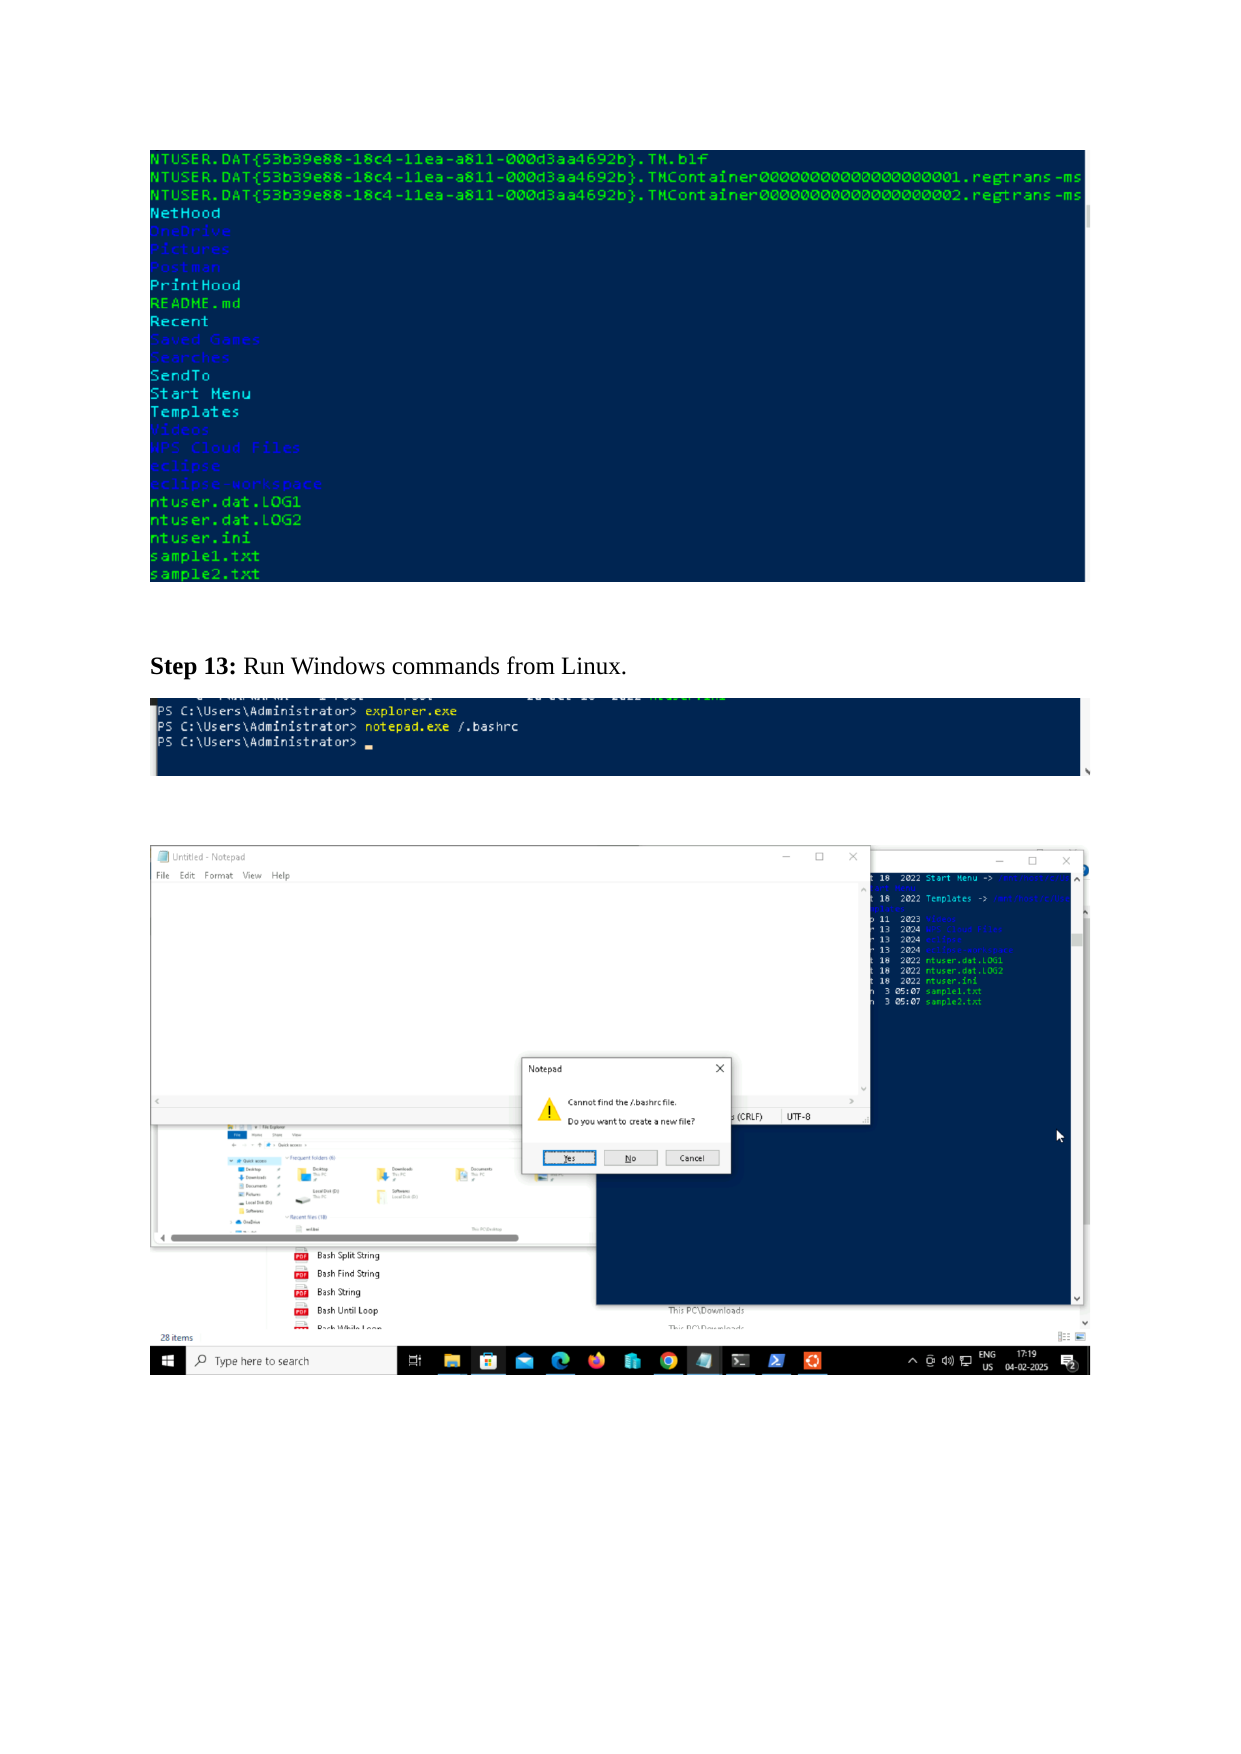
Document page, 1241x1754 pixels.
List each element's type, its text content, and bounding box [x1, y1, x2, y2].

picture [150, 845, 1091, 1375]
picture [150, 150, 1091, 582]
picture [150, 698, 1091, 776]
text Step 13: Run Windows commands from Linux. [150, 651, 1090, 679]
